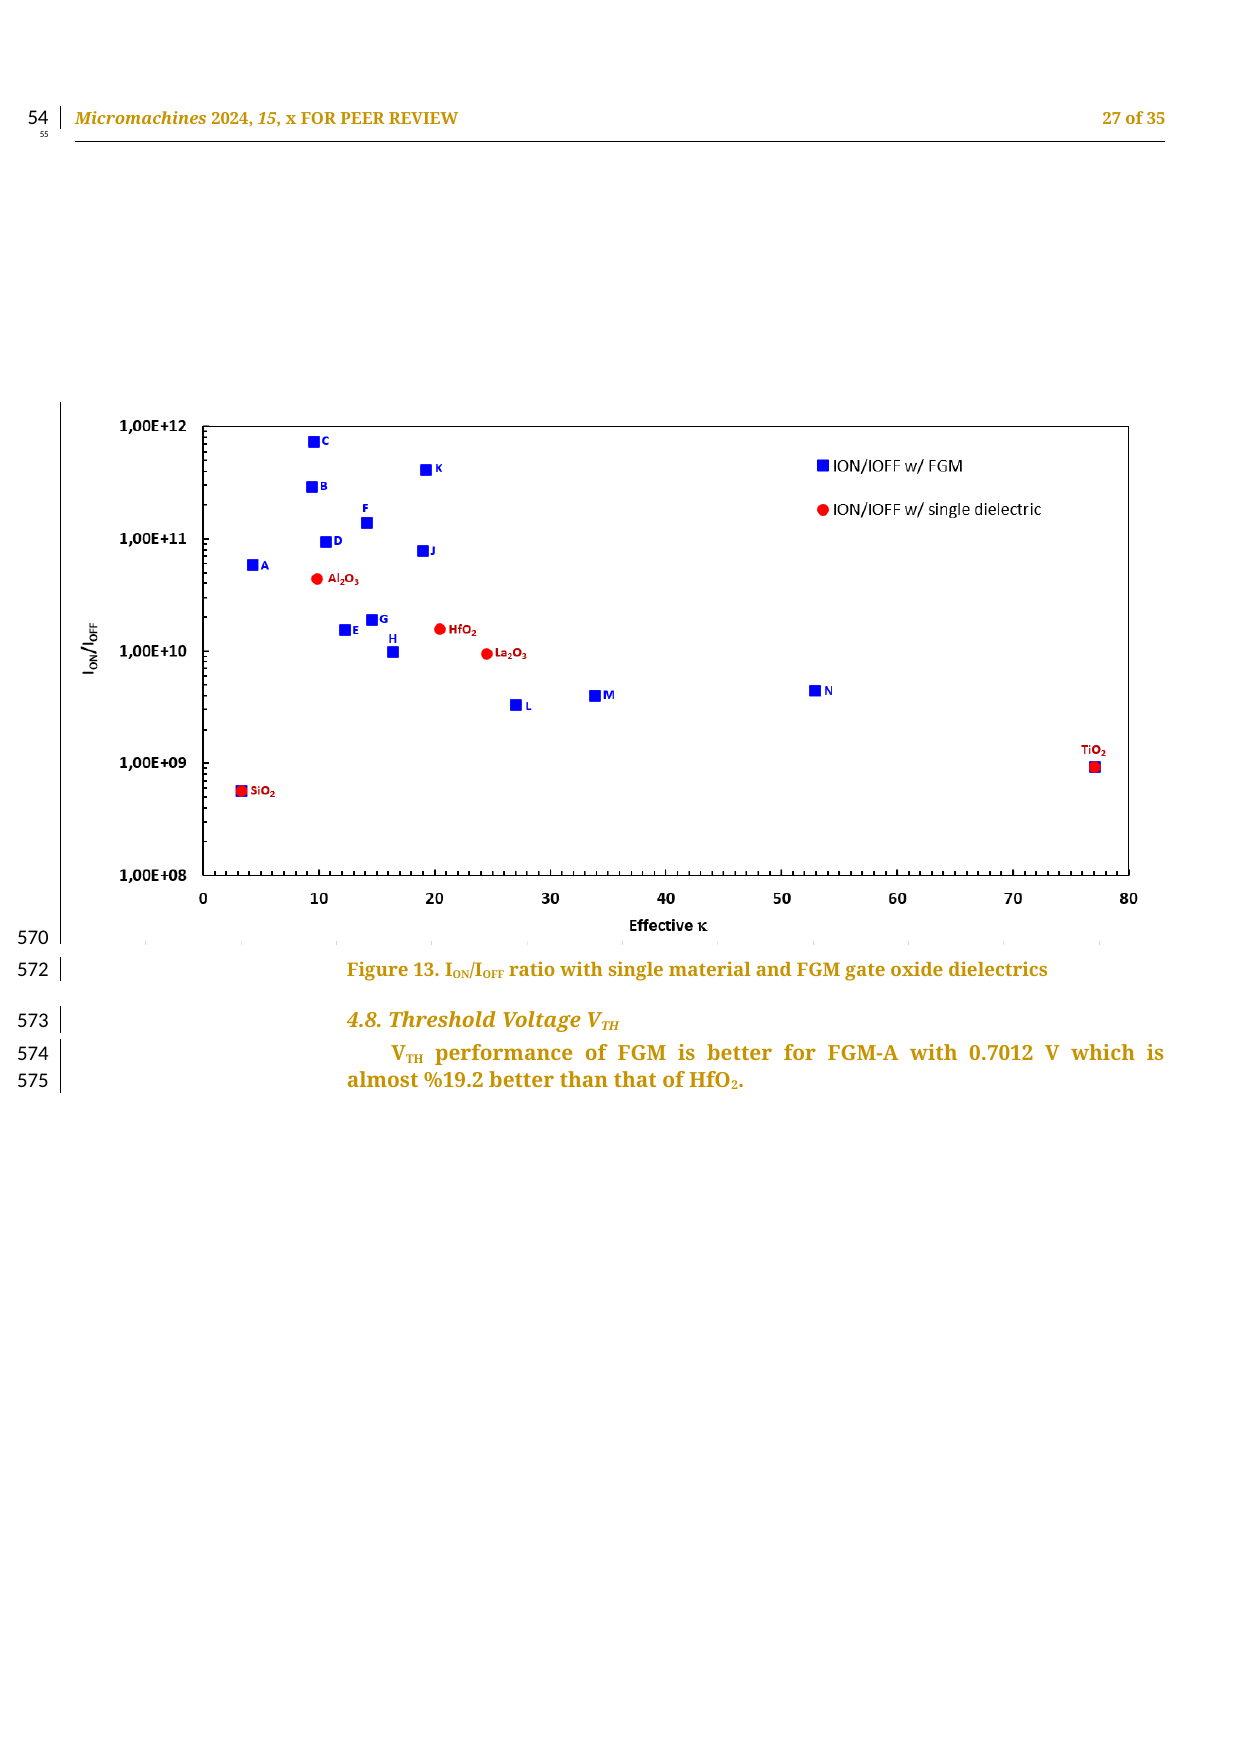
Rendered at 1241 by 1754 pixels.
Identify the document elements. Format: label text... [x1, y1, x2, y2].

subtitle 4.8. Threshold Voltage VTH [347, 1006, 1165, 1033]
text VTH performance of FGM is better for FGM-A with 0.7012 V which is almost %19.2 better than that of HfO2. [347, 1039, 1165, 1093]
picture [75, 402, 1153, 945]
text Figure 13. ION/IOFF ratio with single material and FGM gate oxide dielectrics [347, 957, 1165, 981]
